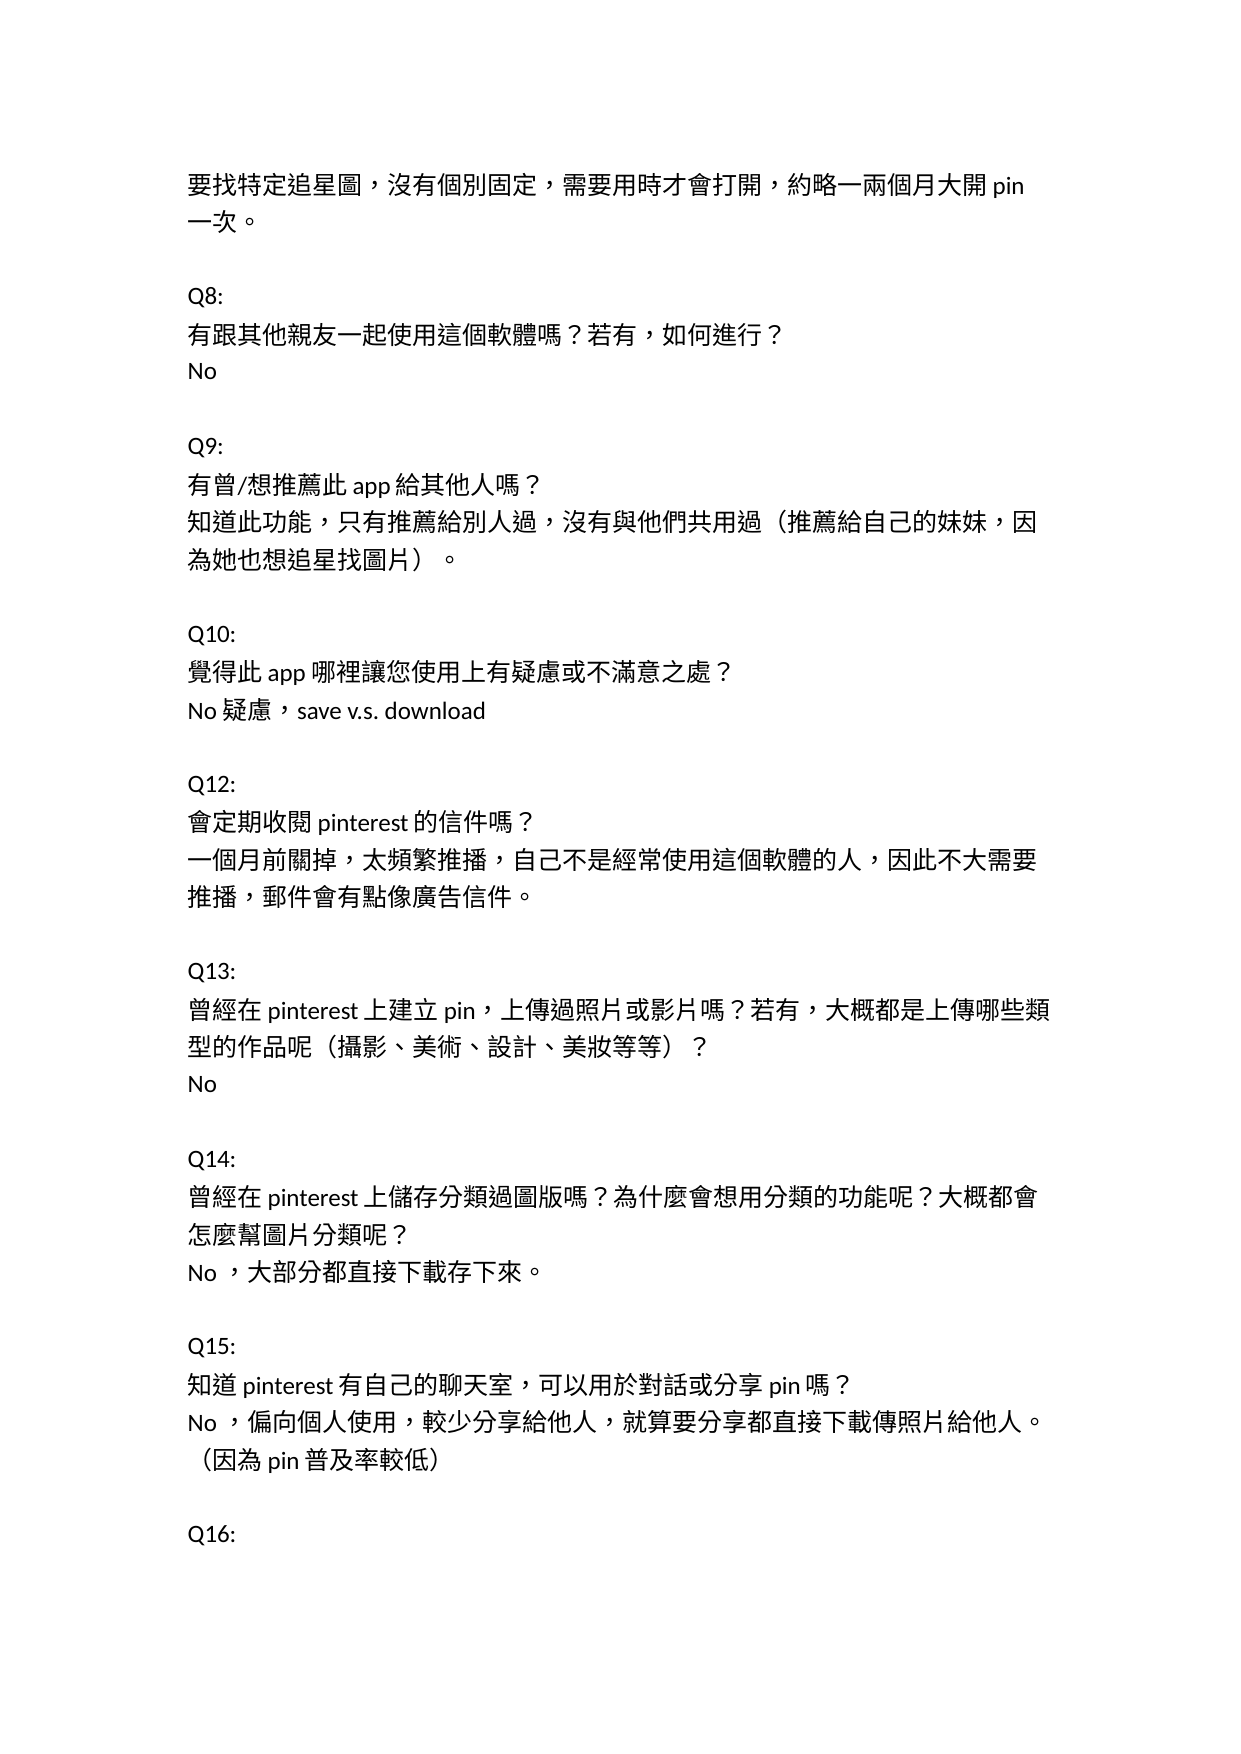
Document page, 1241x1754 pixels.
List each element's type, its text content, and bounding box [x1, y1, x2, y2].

text No [187, 1064, 1053, 1102]
text No [187, 352, 1053, 389]
text Q13: [187, 952, 1053, 989]
text 曾經在pinterest上儲存分類過圖版嗎？為什麼會想用分類的功能呢？大概都會怎麼幫圖片分類呢？ [187, 1177, 1053, 1252]
text Q12: [187, 764, 1053, 802]
text Q8: [187, 277, 1053, 314]
text Q15: [187, 1327, 1053, 1364]
text 覺得此app哪裡讓您使用上有疑慮或不滿意之處？ [187, 652, 1053, 689]
text 一個月前關掉，太頻繁推播，自己不是經常使用這個軟體的人，因此不大需要推播，郵件會有點像廣告信件。 [187, 839, 1053, 914]
text 要找特定追星圖，沒有個別固定，需要用時才會打開，約略一兩個月大開pin一次。 [187, 164, 1053, 239]
text 知道pinterest有自己的聊天室，可以用於對話或分享pin嗎？ [187, 1364, 1053, 1402]
text Q16: [187, 1514, 1053, 1552]
text Q14: [187, 1139, 1053, 1177]
text 有跟其他親友一起使用這個軟體嗎？若有，如何進行？ [187, 314, 1053, 352]
text 曾經在pinterest上建立pin，上傳過照片或影片嗎？若有，大概都是上傳哪些類型的作品呢（攝影、美術、設計、美妝等等）？ [187, 989, 1053, 1064]
text No ，偏向個人使用，較少分享給他人，就算要分享都直接下載傳照片給他人。（因為pin普及率較低） [187, 1402, 1053, 1477]
text No疑慮，save v.s. download [187, 689, 1053, 727]
text Q9: [187, 427, 1053, 464]
text 知道此功能，只有推薦給別人過，沒有與他們共用過（推薦給自己的妹妹，因為她也想追星找圖片）。 [187, 502, 1053, 577]
text Q10: [187, 614, 1053, 652]
text No ，大部分都直接下載存下來。 [187, 1252, 1053, 1289]
text 會定期收閱pinterest的信件嗎？ [187, 802, 1053, 839]
text 有曾/想推薦此app給其他人嗎？ [187, 464, 1053, 502]
